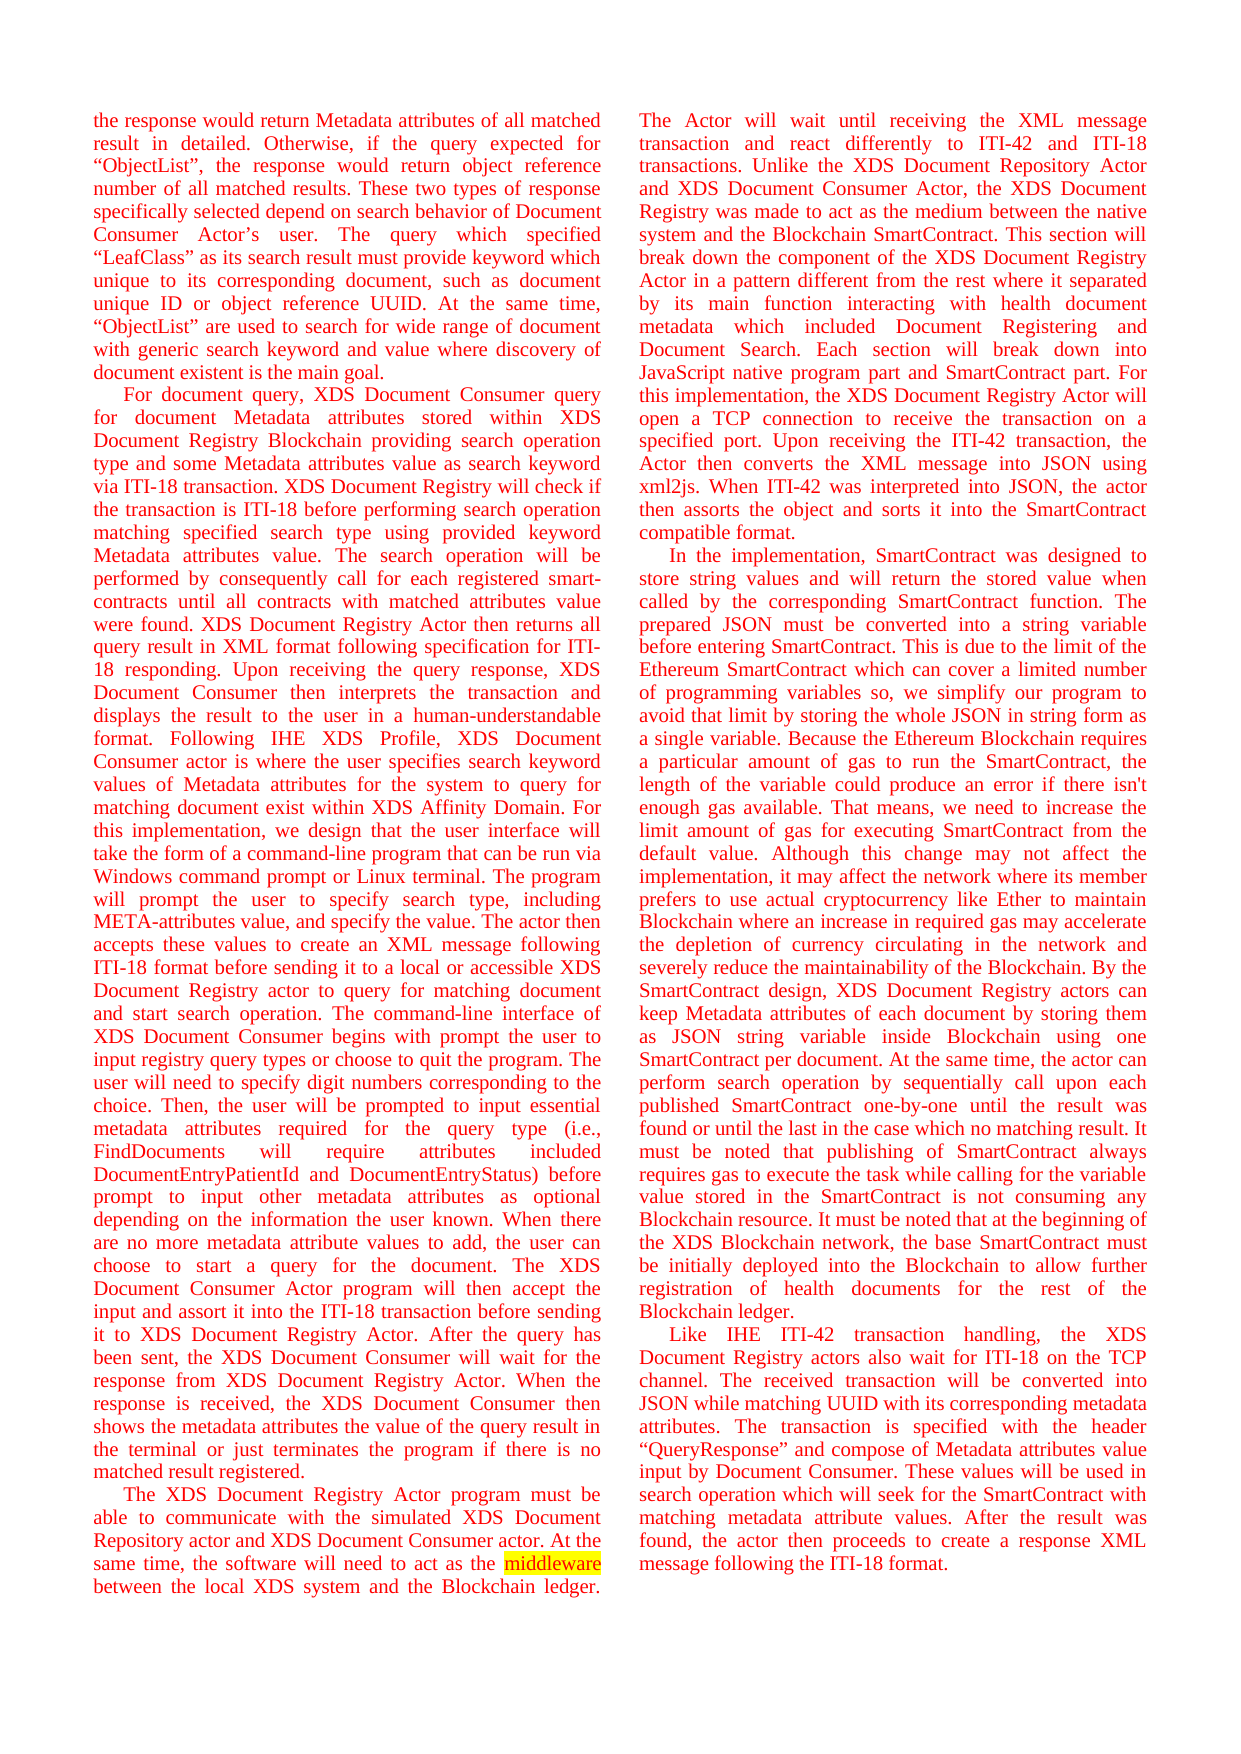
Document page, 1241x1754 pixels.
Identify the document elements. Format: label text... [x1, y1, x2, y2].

text The XDS Document Registry Actor program must be able to communicate with the simulated XDS Document Repository actor and XDS Document Consumer actor. At the same time, the software will need to act as the middleware between the local XDS system and the Blockchain ledger. The Actor will wait until receiving the XML message transaction and react differently to ITI-42 and ITI-18 transactions. Unlike the XDS Document Repository Actor and XDS Document Consumer Actor, the XDS Document Registry was made to act as the medium between the native system and the Blockchain SmartContract. This section will break down the component of the XDS Document Registry Actor in a pattern different from the rest where it separated by its main function interacting with health document metadata which included Document Registering and Document Search. Each section will break down into JavaScript native program part and SmartContract part. For this implementation, the XDS Document Registry Actor will open a TCP connection to receive the transaction on a specified port. Upon receiving the ITI-42 transaction, the Actor then converts the XML message into JSON using xml2js. When ITI-42 was interpreted into JSON, the actor then assorts the object and sorts it into the SmartContract compatible format. [639, 109, 1147, 544]
text Like IHE ITI-42 transaction handling, the XDS Document Registry actors also wait for ITI-18 on the TCP channel. The received transaction will be converted into JSON while matching UUID with its corresponding metadata attributes. The transaction is specified with the header “QueryResponse” and compose of Metadata attributes value input by Document Consumer. These values will be used in search operation which will seek for the SmartContract with matching metadata attribute values. After the result was found, the actor then proceeds to create a response XML message following the ITI-18 format. [639, 1323, 1147, 1575]
text For document query, XDS Document Consumer query for document Metadata attributes stored within XDS Document Registry Blockchain providing search operation type and some Metadata attributes value as search keyword via ITI-18 transaction. XDS Document Registry will check if the transaction is ITI-18 before performing search operation matching specified search type using provided keyword Metadata attributes value. The search operation will be performed by consequently call for each registered smart-contracts until all contracts with matched attributes value were found. XDS Document Registry Actor then returns all query result in XML format following specification for ITI-18 responding. Upon receiving the query response, XDS Document Consumer then interprets the transaction and displays the result to the user in a human-understandable format. Following IHE XDS Profile, XDS Document Consumer actor is where the user specifies search keyword values of Metadata attributes for the system to query for matching document exist within XDS Affinity Domain. For this implementation, we design that the user interface will take the form of a command-line program that can be run via Windows command prompt or Linux terminal. The program will prompt the user to specify search type, including META-attributes value, and specify the value. The actor then accepts these values to create an XML message following ITI-18 format before sending it to a local or accessible XDS Document Registry actor to query for matching document and start search operation. The command-line interface of XDS Document Consumer begins with prompt the user to input registry query types or choose to quit the program. The user will need to specify digit numbers corresponding to the choice. Then, the user will be prompted to input essential metadata attributes required for the query type (i.e., FindDocuments will require attributes included DocumentEntryPatientId and DocumentEntryStatus) before prompt to input other metadata attributes as optional depending on the information the user known. When there are no more metadata attribute values to add, the user can choose to start a query for the document. The XDS Document Consumer Actor program will then accept the input and assort it into the ITI-18 transaction before sending it to XDS Document Registry Actor. After the query has been sent, the XDS Document Consumer will wait for the response from XDS Document Registry Actor. When the response is received, the XDS Document Consumer then shows the metadata attributes the value of the query result in the terminal or just terminates the program if there is no matched result registered. [93, 384, 601, 1483]
text In the implementation, SmartContract was designed to store string values and will return the stored value when called by the corresponding SmartContract function. The prepared JSON must be converted into a string variable before entering SmartContract. This is due to the limit of the Ethereum SmartContract which can cover a limited number of programming variables so, we simplify our program to avoid that limit by storing the whole JSON in string form as a single variable. Because the Ethereum Blockchain requires a particular amount of gas to run the SmartContract, the length of the variable could produce an error if there isn't enough gas available. That means, we need to increase the limit amount of gas for executing SmartContract from the default value. Although this change may not affect the implementation, it may affect the network where its member prefers to use actual cryptocurrency like Ether to maintain Blockchain where an increase in required gas may accelerate the depletion of currency circulating in the network and severely reduce the maintainability of the Blockchain. By the SmartContract design, XDS Document Registry actors can keep Metadata attributes of each document by storing them as JSON string variable inside Blockchain using one SmartContract per document. At the same time, the actor can perform search operation by sequentially call upon each published SmartContract one-by-one until the result was found or until the last in the case which no matching result. It must be noted that publishing of SmartContract always requires gas to execute the task while calling for the variable value stored in the SmartContract is not consuming any Blockchain resource. It must be noted that at the beginning of the XDS Blockchain network, the base SmartContract must be initially deployed into the Blockchain to allow further registration of health documents for the rest of the Blockchain ledger. [639, 544, 1147, 1323]
